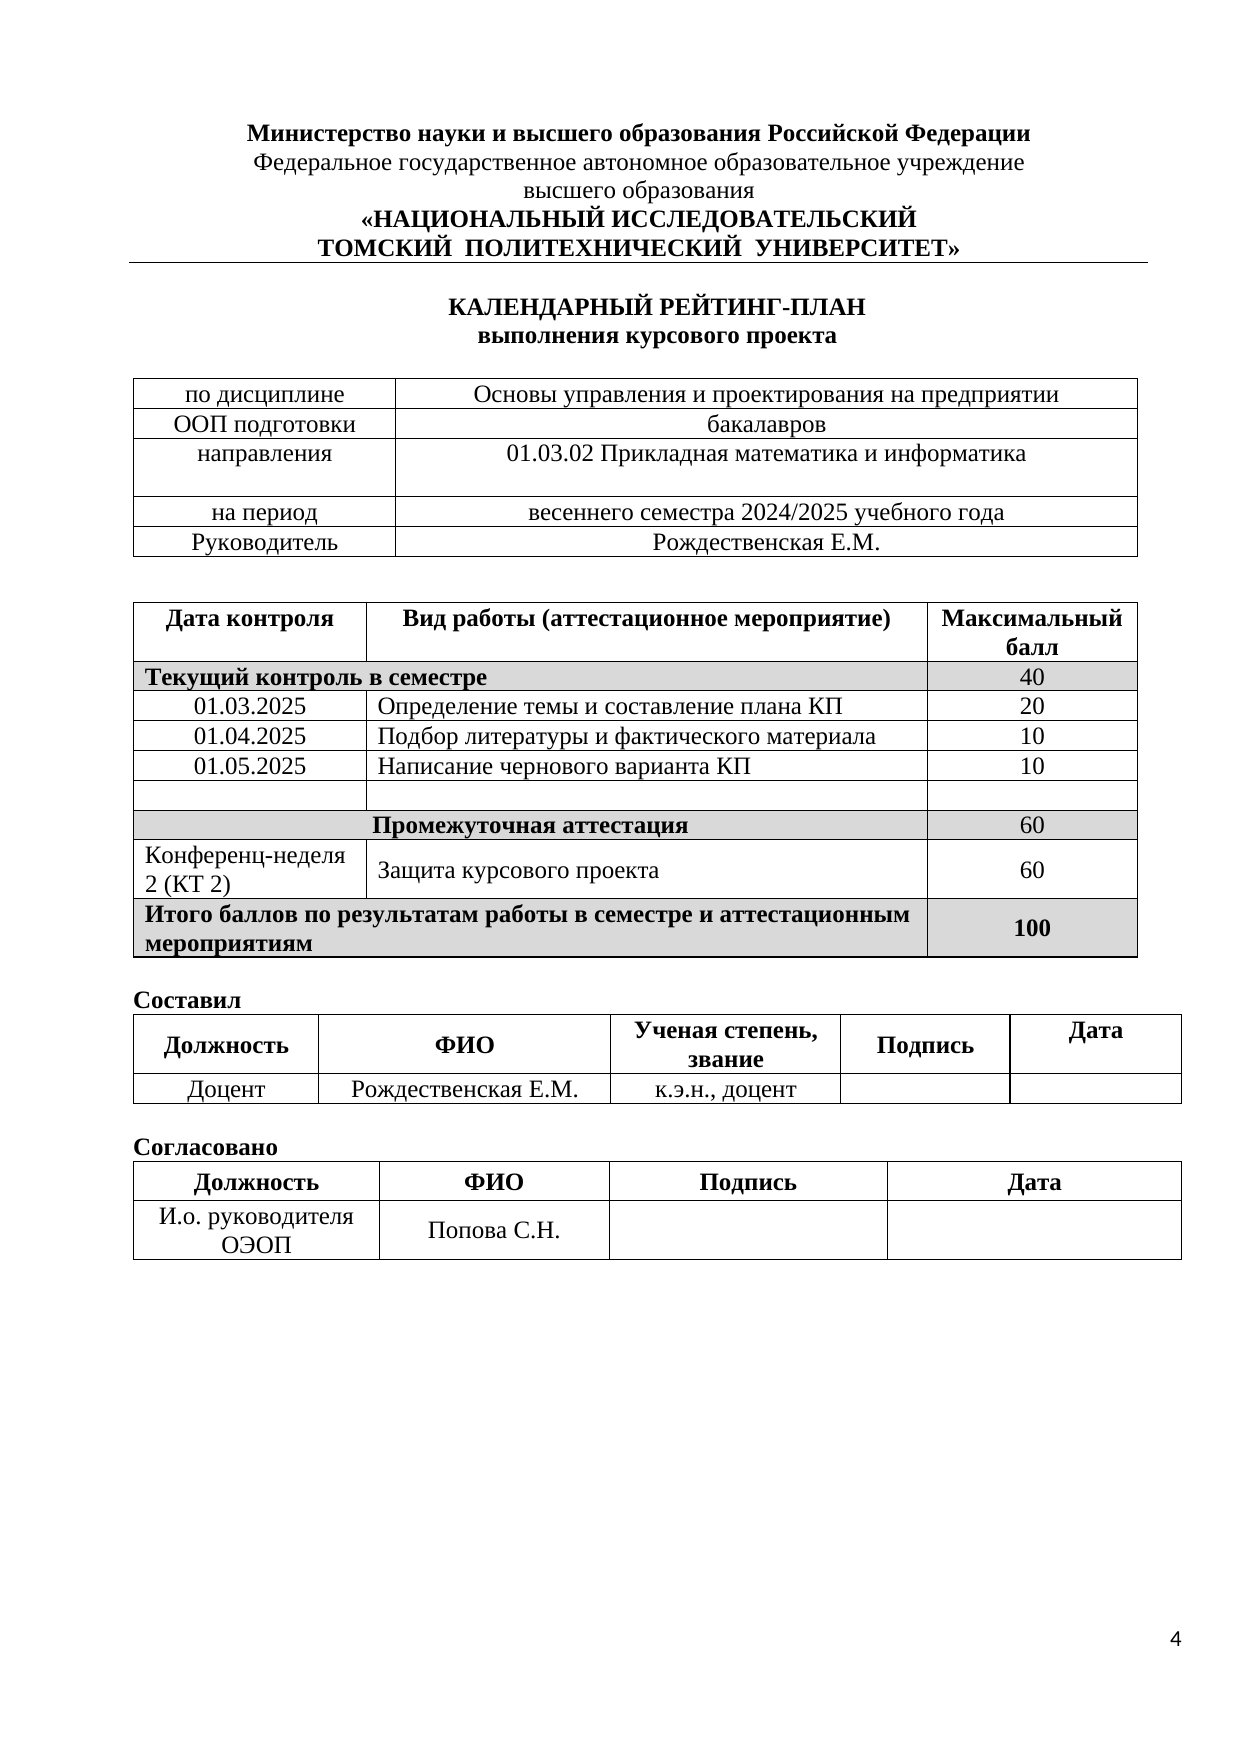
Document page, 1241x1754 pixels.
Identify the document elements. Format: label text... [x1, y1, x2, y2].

table_cell 01.03.2025 [134, 691, 366, 720]
table_header Максимальный балл [928, 603, 1137, 661]
table_cell Текущий контроль в семестре [134, 662, 927, 690]
table_header Подпись [610, 1162, 887, 1200]
table_header Дата контроля [134, 603, 366, 661]
table_cell [610, 1201, 887, 1259]
table_cell [134, 781, 366, 809]
table_header Министерство науки и высшего образования Российской Федерации Федеральное государственное автономное образовательное учреждение высшего образования «НАЦИОНАЛЬНЫЙ ИССЛЕДОВАТЕЛЬСКИЙ ТОМСКИЙ ПОЛИТЕХНИЧЕСКИЙ УНИВЕРСИТЕТ» [129, 118, 1148, 262]
table_cell Доцент [134, 1074, 318, 1103]
table_header Дата [1011, 1015, 1181, 1073]
table_cell Рождественская Е.М. [396, 527, 1137, 556]
text Составил [133, 986, 1181, 1014]
table_header Основы управления и проектирования на предприятии [396, 379, 1137, 408]
table_header ФИО [380, 1162, 609, 1200]
table_cell 10 [928, 721, 1137, 750]
text выполнения курсового проекта [133, 320, 1181, 349]
table_cell направления [134, 439, 395, 496]
table_cell к.э.н., доцент [611, 1074, 840, 1103]
table_header ФИО [319, 1015, 610, 1073]
text КАЛЕНДАРНЫЙ РЕЙТИНГ-ПЛАН [133, 292, 1181, 320]
table_cell Конференц-неделя 2 (КТ 2) [134, 840, 366, 898]
text Согласовано [133, 1132, 1181, 1161]
table_cell Подбор литературы и фактического материала [367, 721, 927, 750]
table_cell [928, 781, 1137, 809]
table_cell 01.05.2025 [134, 751, 366, 780]
table_cell Определение темы и составление плана КП [367, 691, 927, 720]
table_header Подпись [841, 1015, 1009, 1073]
table_cell 40 [928, 662, 1137, 690]
table_header Ученая степень, звание [611, 1015, 840, 1073]
table_header Должность [134, 1162, 379, 1200]
table_cell Рождественская Е.М. [319, 1074, 610, 1103]
table_cell 01.03.02 Прикладная математика и информатика [396, 439, 1137, 496]
table_cell на период [134, 497, 395, 526]
table_cell 20 [928, 691, 1137, 720]
table_cell [888, 1201, 1181, 1259]
table_cell Промежуточная аттестация [134, 811, 927, 839]
table_cell Попова С.Н. [380, 1201, 609, 1259]
table_cell ООП подготовки [134, 409, 395, 437]
table_header Дата [888, 1162, 1181, 1200]
table_cell 10 [928, 751, 1137, 780]
table_cell Написание чернового варианта КП [367, 751, 927, 780]
table_cell бакалавров [396, 409, 1137, 437]
table_cell 60 [928, 840, 1137, 898]
table_header Вид работы (аттестационное мероприятие) [367, 603, 927, 661]
table_cell [367, 781, 927, 809]
table_cell [841, 1074, 1009, 1103]
table_cell 100 [928, 899, 1137, 956]
table_header Должность [134, 1015, 318, 1073]
table_cell Итого баллов по результатам работы в семестре и аттестационным мероприятиям [134, 899, 927, 956]
table_cell весеннего семестра 2024/2025 учебного года [396, 497, 1137, 526]
table_cell Защита курсового проекта [367, 840, 927, 898]
table_cell Руководитель [134, 527, 395, 556]
table_cell 60 [928, 811, 1137, 839]
table_cell 01.04.2025 [134, 721, 366, 750]
table_cell [1011, 1074, 1181, 1103]
table_cell И.о. руководителя ОЭОП [134, 1201, 379, 1259]
table_header по дисциплине [134, 379, 395, 408]
